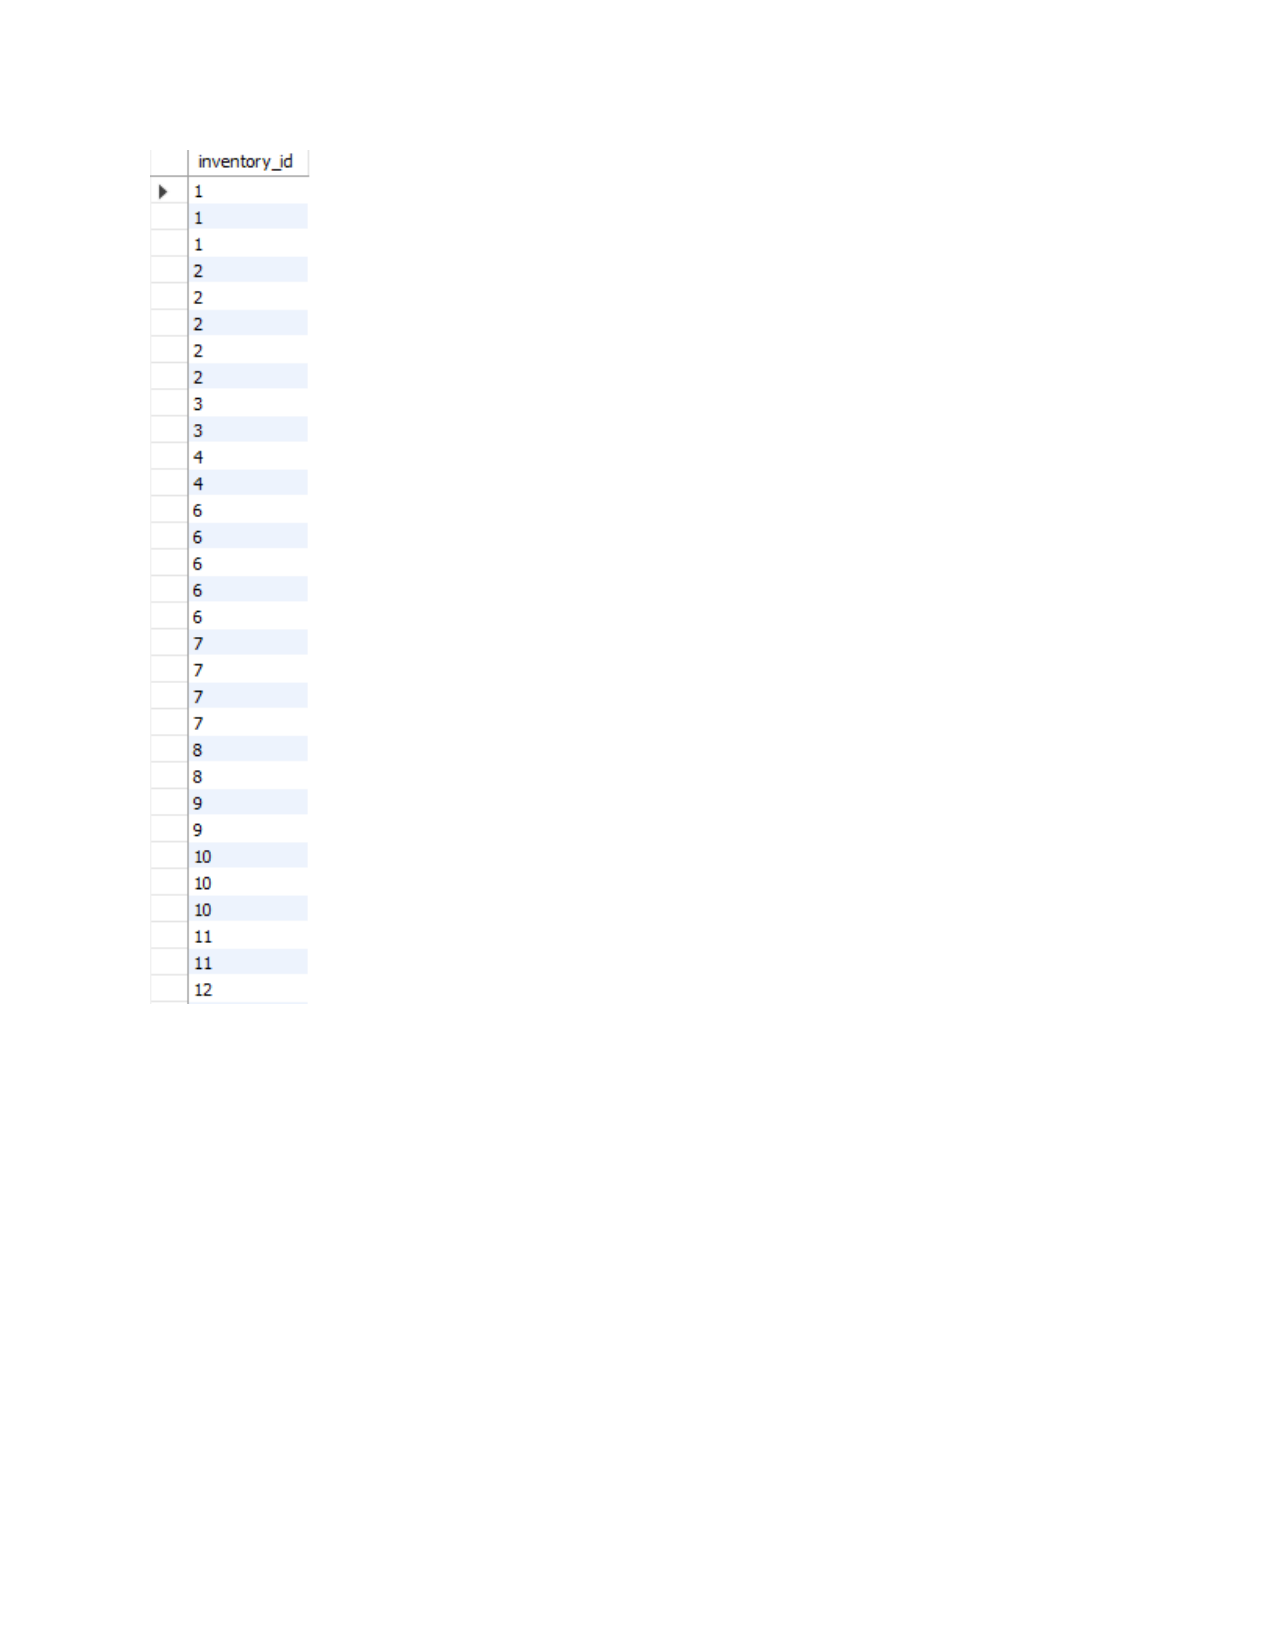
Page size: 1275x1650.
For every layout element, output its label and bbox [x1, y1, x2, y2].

picture [150, 150, 322, 1004]
